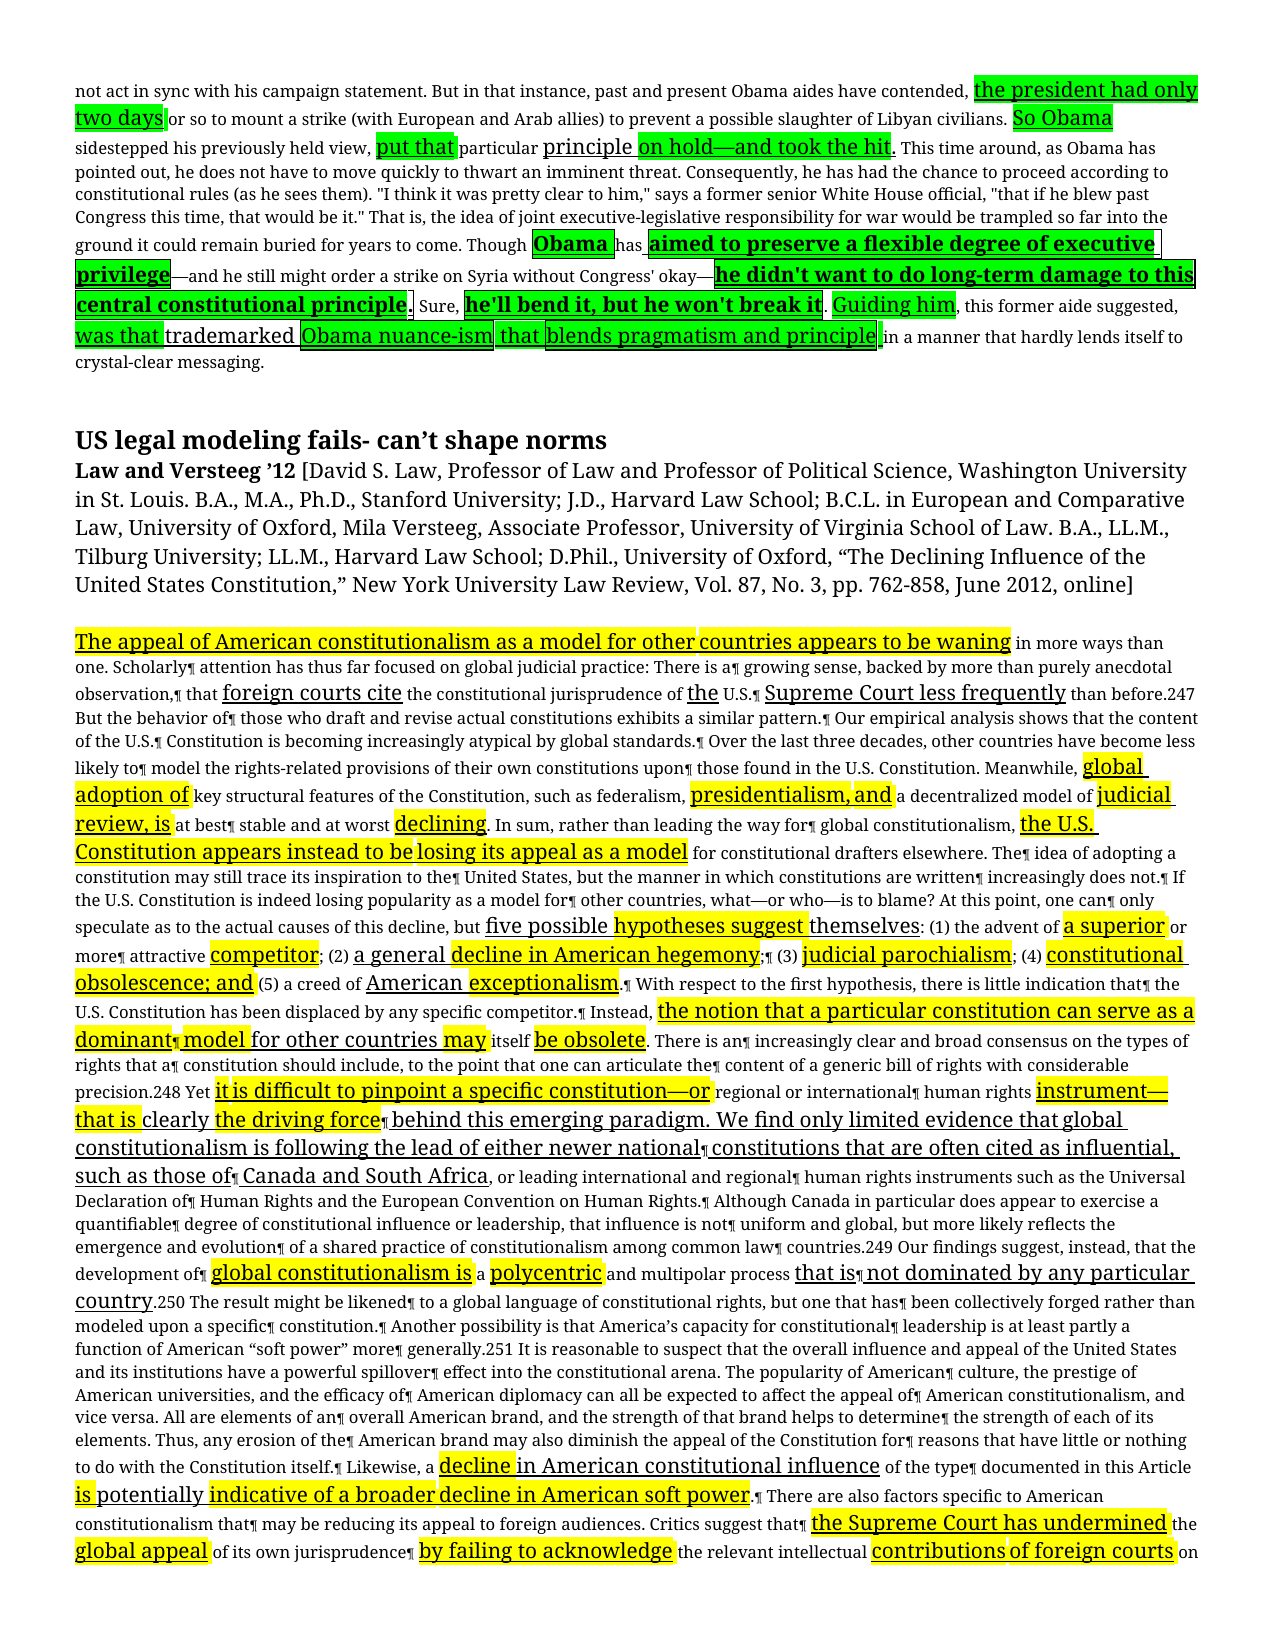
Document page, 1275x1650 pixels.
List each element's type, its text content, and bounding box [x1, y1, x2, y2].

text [75, 75, 1200, 373]
text Law and Versteeg ’12 [David S. Law, Professor of Law and Professor of Political Science, Washington University in St. Louis. B.A., M.A., Ph.D., Stanford University; J.D., Harvard Law School; B.C.L. in European and Comparative Law, University of Oxford, Mila Versteeg, Associate Professor, University of Virginia School of Law. B.A., LL.M., Tilburg University; LL.M., Harvard Law School; D.Phil., University of Oxford, “The Declining Influence of the United States Constitution,” New York University Law Review, Vol. 87, No. 3, pp. 762-858, June 2012, online] [75, 457, 1200, 599]
subtitle US legal modeling fails- can’t shape norms [75, 422, 1200, 457]
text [75, 627, 1200, 1565]
